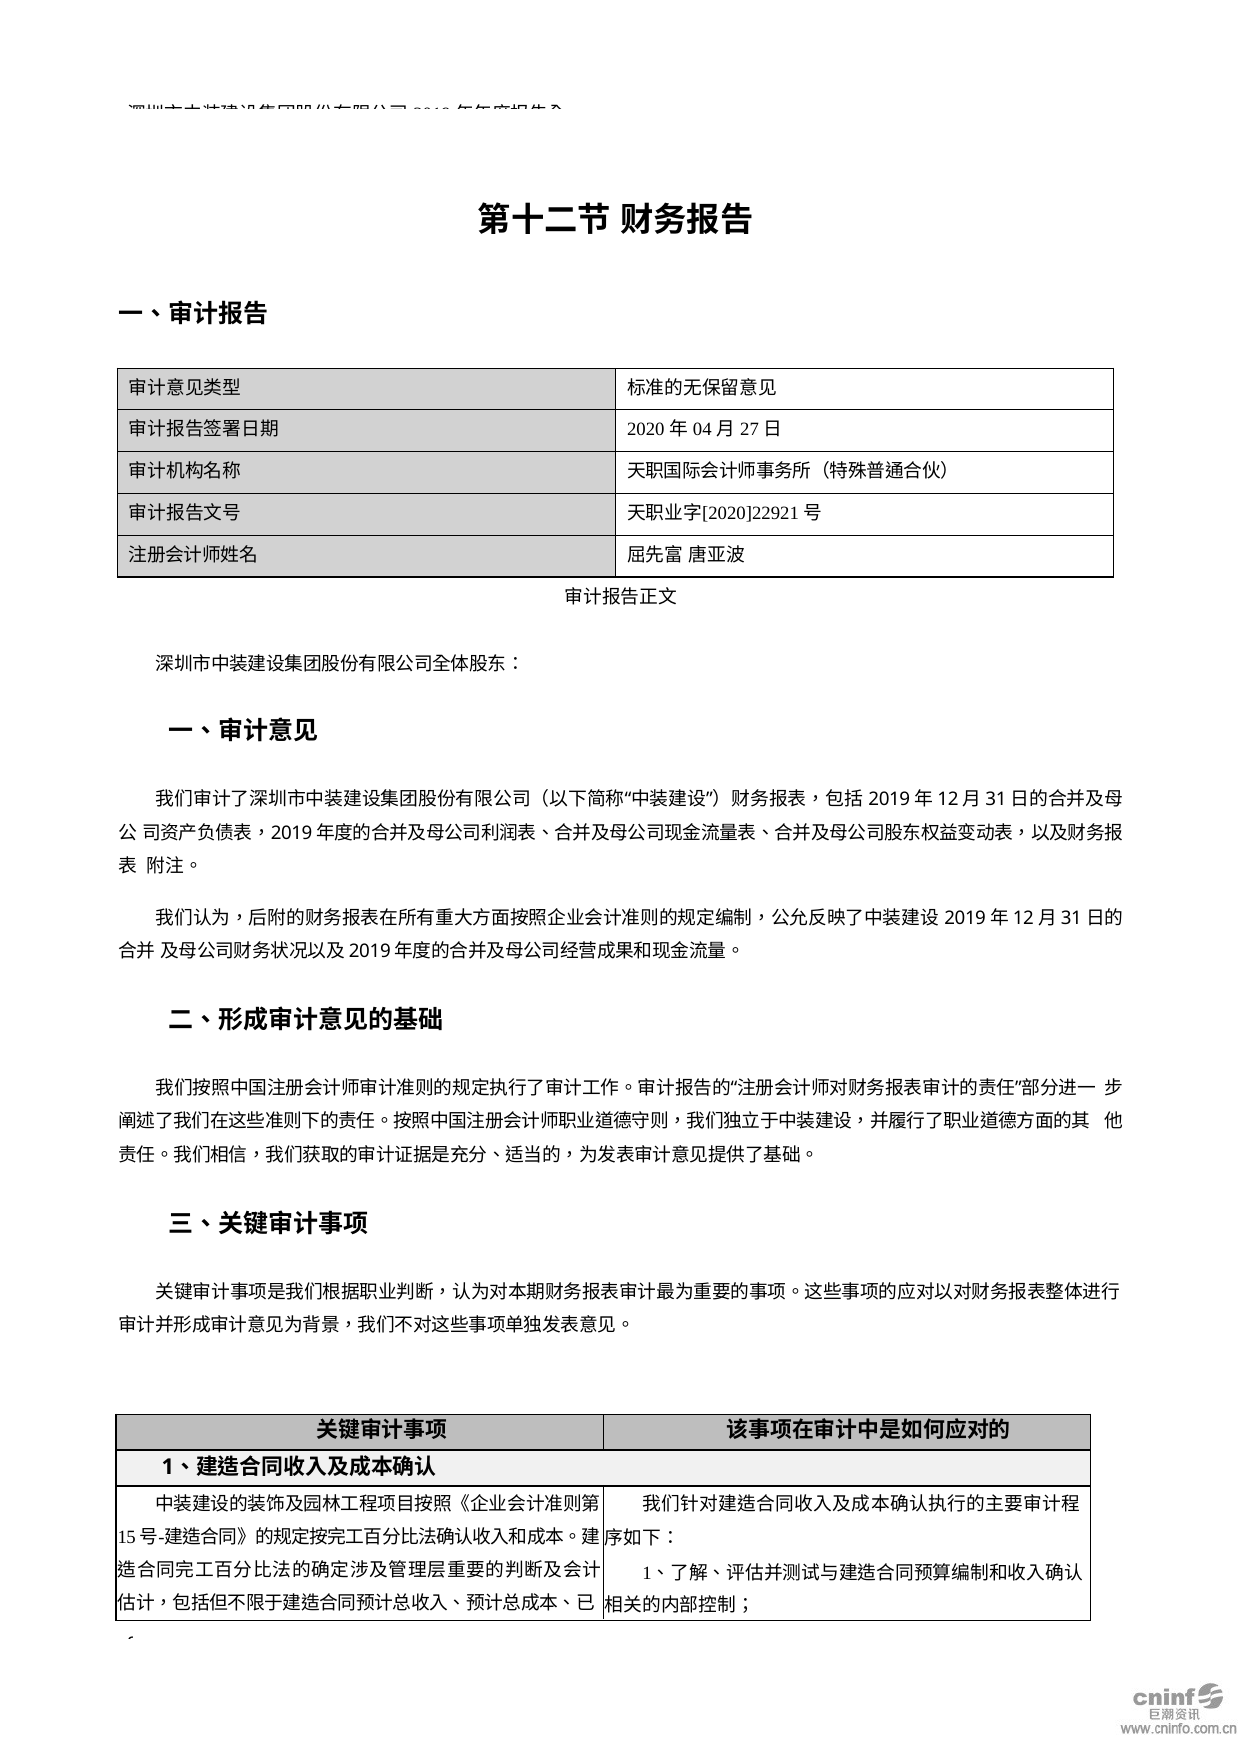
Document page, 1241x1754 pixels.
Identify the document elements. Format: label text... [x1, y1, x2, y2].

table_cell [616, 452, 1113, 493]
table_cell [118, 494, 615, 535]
subtitle 一、审计意见 [168, 712, 1240, 746]
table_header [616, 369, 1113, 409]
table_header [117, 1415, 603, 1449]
text 我们按照中国注册会计师审计准则的规定执行了审计工作。审计报告的“注册会计师对财务报表审计的责任”部分进一 步阐述了我们在这些准则下的责任。按照中国注册会计师职业道德守则，我们独立于中装建设，并履行了职业道德方面的其 他责任。我们相信，我们获取的审计证据是充分、适当的，为发表审计意见提供了基础。 [118, 1074, 1123, 1167]
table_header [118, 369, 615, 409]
subtitle 第十二节 财务报告 [478, 196, 1240, 242]
subtitle 三、关键审计事项 [168, 1205, 1240, 1239]
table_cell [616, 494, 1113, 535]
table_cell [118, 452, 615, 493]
text 我们审计了深圳市中装建设集团股份有限公司（以下简称“中装建设”）财务报表，包括2019年12月31日的合并及母公 司资产负债表，2019年度的合并及母公司利润表、合并及母公司现金流量表、合并及母公司股东权益变动表，以及财务报表 附注。 [118, 786, 1123, 878]
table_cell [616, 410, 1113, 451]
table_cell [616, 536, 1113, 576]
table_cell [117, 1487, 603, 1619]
text 深圳市中装建设集团股份有限公司全体股东： [156, 650, 1240, 676]
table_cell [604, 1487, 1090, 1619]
text 关键审计事项是我们根据职业判断，认为对本期财务报表审计最为重要的事项。这些事项的应对以对财务报表整体进行 审计并形成审计意见为背景，我们不对这些事项单独发表意见。 [118, 1278, 1123, 1337]
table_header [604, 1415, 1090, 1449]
subtitle 一、审计报告 [118, 296, 1240, 330]
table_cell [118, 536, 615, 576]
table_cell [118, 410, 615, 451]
text 审计报告正文 [160, 583, 1081, 608]
subtitle 二、形成审计意见的基础 [168, 1002, 1240, 1036]
picture [1115, 1680, 1240, 1737]
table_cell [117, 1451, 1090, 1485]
text 我们认为，后附的财务报表在所有重大方面按照企业会计准则的规定编制，公允反映了中装建设2019年12月31日的合并 及母公司财务状况以及2019年度的合并及母公司经营成果和现金流量。 [118, 904, 1123, 963]
